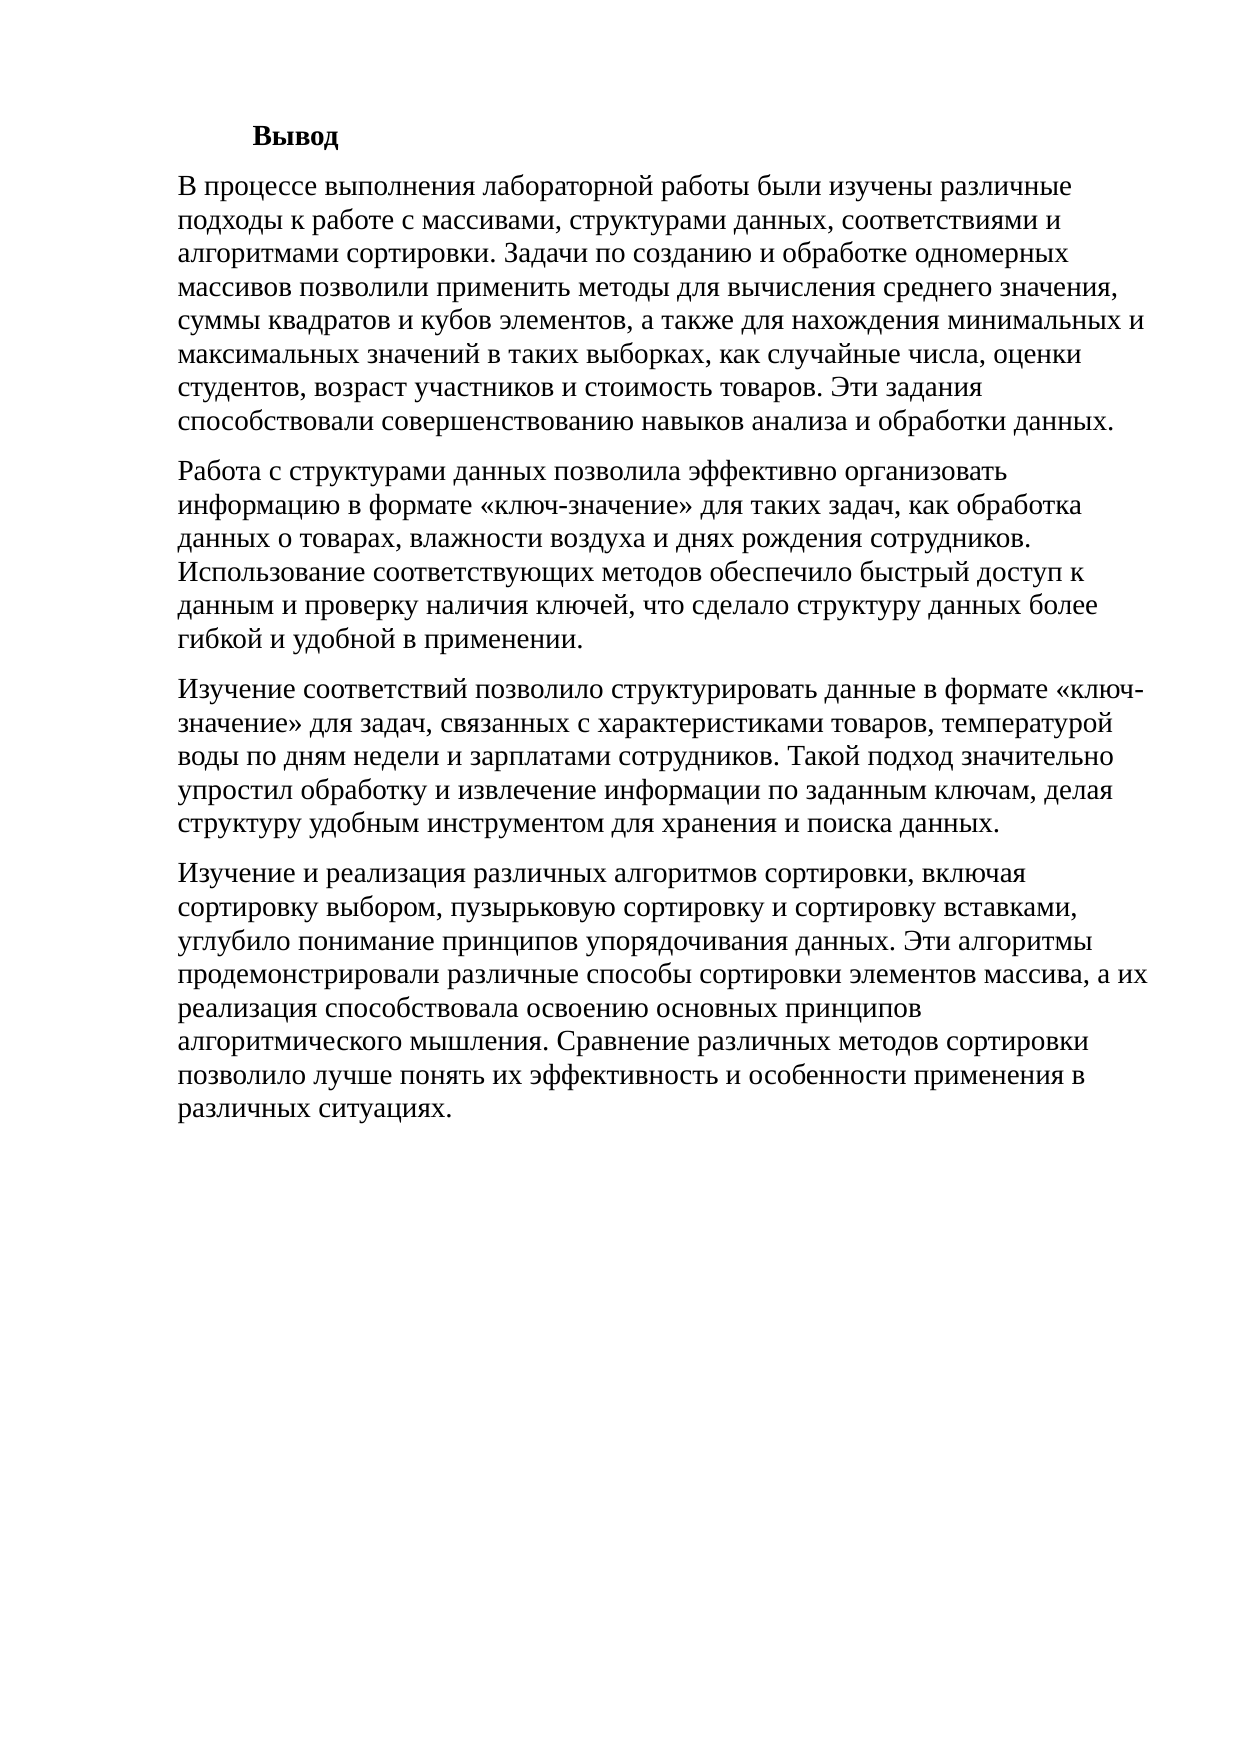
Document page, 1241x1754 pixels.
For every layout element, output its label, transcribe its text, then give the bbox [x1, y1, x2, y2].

text В процессе выполнения лабораторной работы были изучены различные подходы к работе с массивами, структурами данных, соответствиями и алгоритмами сортировки. Задачи по созданию и обработке одномерных массивов позволили применить методы для вычисления среднего значения, суммы квадратов и кубов элементов, а также для нахождения минимальных и максимальных значений в таких выборках, как случайные числа, оценки студентов, возраст участников и стоимость товаров. Эти задания способствовали совершенствованию навыков анализа и обработки данных. [177, 168, 1152, 437]
text Вывод [177, 118, 1152, 152]
text Работа с структурами данных позволила эффективно организовать информацию в формате «ключ-значение» для таких задач, как обработка данных о товарах, влажности воздуха и днях рождения сотрудников. Использование соответствующих методов обеспечило быстрый доступ к данным и проверку наличия ключей, что сделало структуру данных более гибкой и удобной в применении. [177, 453, 1152, 654]
text Изучение соответствий позволило структурировать данные в формате «ключ-значение» для задач, связанных с характеристиками товаров, температурой воды по дням недели и зарплатами сотрудников. Такой подход значительно упростил обработку и извлечение информации по заданным ключам, делая структуру удобным инструментом для хранения и поиска данных. [177, 671, 1152, 839]
text Изучение и реализация различных алгоритмов сортировки, включая сортировку выбором, пузырьковую сортировку и сортировку вставками, углубило понимание принципов упорядочивания данных. Эти алгоритмы продемонстрировали различные способы сортировки элементов массива, а их реализация способствовала освоению основных принципов алгоритмического мышления. Сравнение различных методов сортировки позволило лучше понять их эффективность и особенности применения в различных ситуациях. [177, 856, 1152, 1124]
